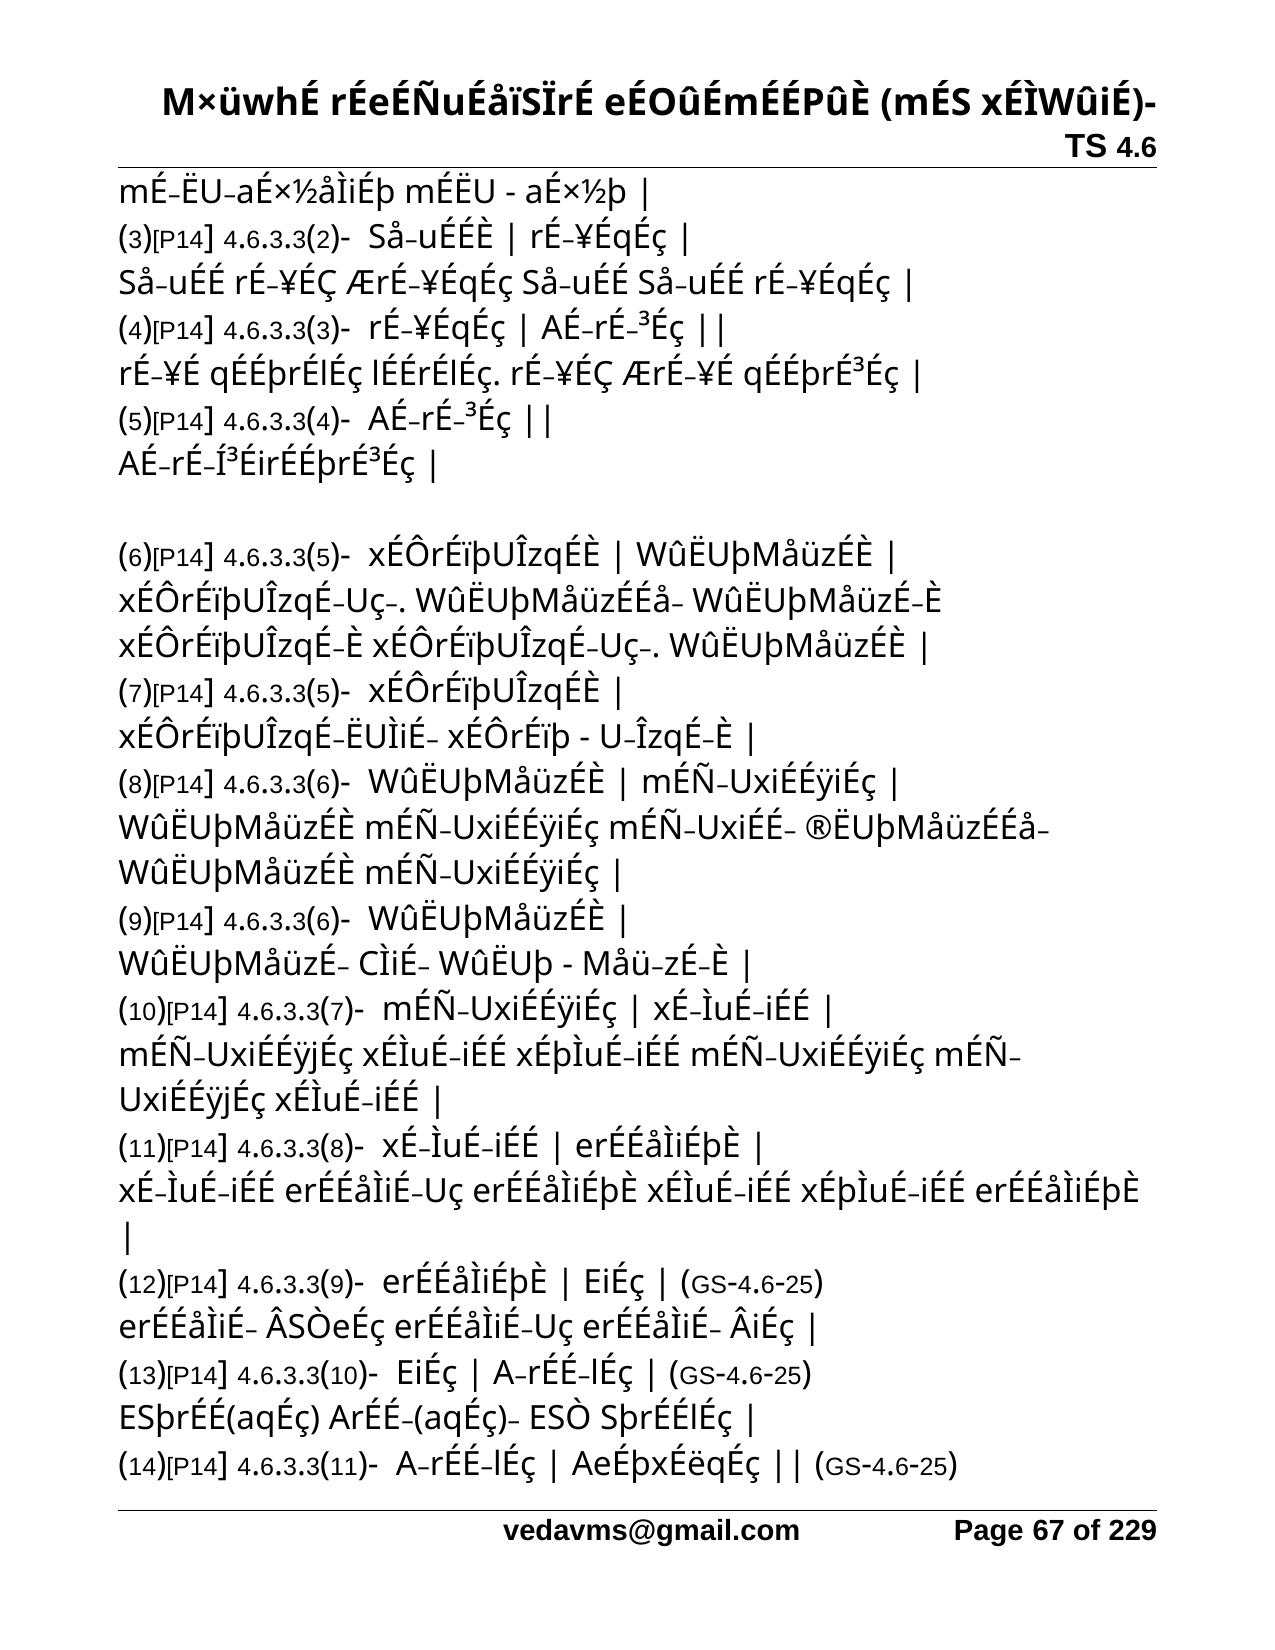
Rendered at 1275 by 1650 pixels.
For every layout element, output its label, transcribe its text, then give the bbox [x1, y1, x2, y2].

text (11)[P14] 4.6.3.3(8)- xÉ–ÌuÉ–iÉÉ | erÉÉåÌiÉþÈ | [118, 1121, 1157, 1167]
text WûËUþMåüzÉÈ mÉÑ–UxiÉÉÿiÉç mÉÑ–UxiÉÉ– ®ËUþMåüzÉÉå– WûËUþMåüzÉÈ mÉÑ–UxiÉÉÿiÉç | [118, 803, 1157, 894]
text (3)[P14] 4.6.3.3(2)- Så–uÉÉÈ | rÉ–¥ÉqÉç | [118, 213, 1157, 258]
text AÉ–rÉ–Í³ÉirÉÉþrÉ³Éç | [118, 440, 1157, 486]
text (6)[P14] 4.6.3.3(5)- xÉÔrÉïþUÎzqÉÈ | WûËUþMåüzÉÈ | [118, 531, 1157, 576]
text (12)[P14] 4.6.3.3(9)- erÉÉåÌiÉþÈ | EiÉç | (GS-4.6-25) [118, 1258, 1157, 1303]
text (13)[P14] 4.6.3.3(10)- EiÉç | A–rÉÉ–lÉç | (GS-4.6-25) [118, 1348, 1157, 1394]
text WûËUþMåüzÉ– CÌiÉ– WûËUþ - Måü–zÉ–È | [118, 940, 1157, 985]
text xÉÔrÉïþUÎzqÉ–ËUÌiÉ– xÉÔrÉïþ - U–ÎzqÉ–È | [118, 713, 1157, 758]
text xÉ–ÌuÉ–iÉÉ erÉÉåÌiÉ–Uç erÉÉåÌiÉþÈ xÉÌuÉ–iÉÉ xÉþÌuÉ–iÉÉ erÉÉåÌiÉþÈ | [118, 1167, 1157, 1258]
text (9)[P14] 4.6.3.3(6)- WûËUþMåüzÉÈ | [118, 894, 1157, 940]
text (14)[P14] 4.6.3.3(11)- A–rÉÉ–lÉç | AeÉþxÉëqÉç || (GS-4.6-25) [118, 1439, 1157, 1485]
text erÉÉåÌiÉ– ÂSÒeÉç erÉÉåÌiÉ–Uç erÉÉåÌiÉ– ÂiÉç | [118, 1303, 1157, 1348]
text (7)[P14] 4.6.3.3(5)- xÉÔrÉïþUÎzqÉÈ | [118, 667, 1157, 713]
text (8)[P14] 4.6.3.3(6)- WûËUþMåüzÉÈ | mÉÑ–UxiÉÉÿiÉç | [118, 758, 1157, 803]
text mÉÑ–UxiÉÉÿjÉç xÉÌuÉ–iÉÉ xÉþÌuÉ–iÉÉ mÉÑ–UxiÉÉÿiÉç mÉÑ–UxiÉÉÿjÉç xÉÌuÉ–iÉÉ | [118, 1031, 1157, 1121]
text (5)[P14] 4.6.3.3(4)- AÉ–rÉ–³Éç || [118, 395, 1157, 440]
text ESþrÉÉ(aqÉç) ArÉÉ–(aqÉç)– ESÒ SþrÉÉlÉç | [118, 1394, 1157, 1439]
text rÉ–¥É qÉÉþrÉlÉç lÉÉrÉlÉç. rÉ–¥ÉÇ ÆrÉ–¥É qÉÉþrÉ³Éç | [118, 349, 1157, 395]
text mÉ–ËU–aÉ×½åÌiÉþ mÉËU - aÉ×½þ | [118, 168, 1157, 213]
text (4)[P14] 4.6.3.3(3)- rÉ–¥ÉqÉç | AÉ–rÉ–³Éç || [118, 304, 1157, 349]
text (10)[P14] 4.6.3.3(7)- mÉÑ–UxiÉÉÿiÉç | xÉ–ÌuÉ–iÉÉ | [118, 985, 1157, 1031]
text Så–uÉÉ rÉ–¥ÉÇ ÆrÉ–¥ÉqÉç Så–uÉÉ Så–uÉÉ rÉ–¥ÉqÉç | [118, 258, 1157, 304]
text xÉÔrÉïþUÎzqÉ–Uç–. WûËUþMåüzÉÉå– WûËUþMåüzÉ–È xÉÔrÉïþUÎzqÉ–È xÉÔrÉïþUÎzqÉ–Uç–. WûËUþMåüzÉÈ | [118, 576, 1157, 667]
